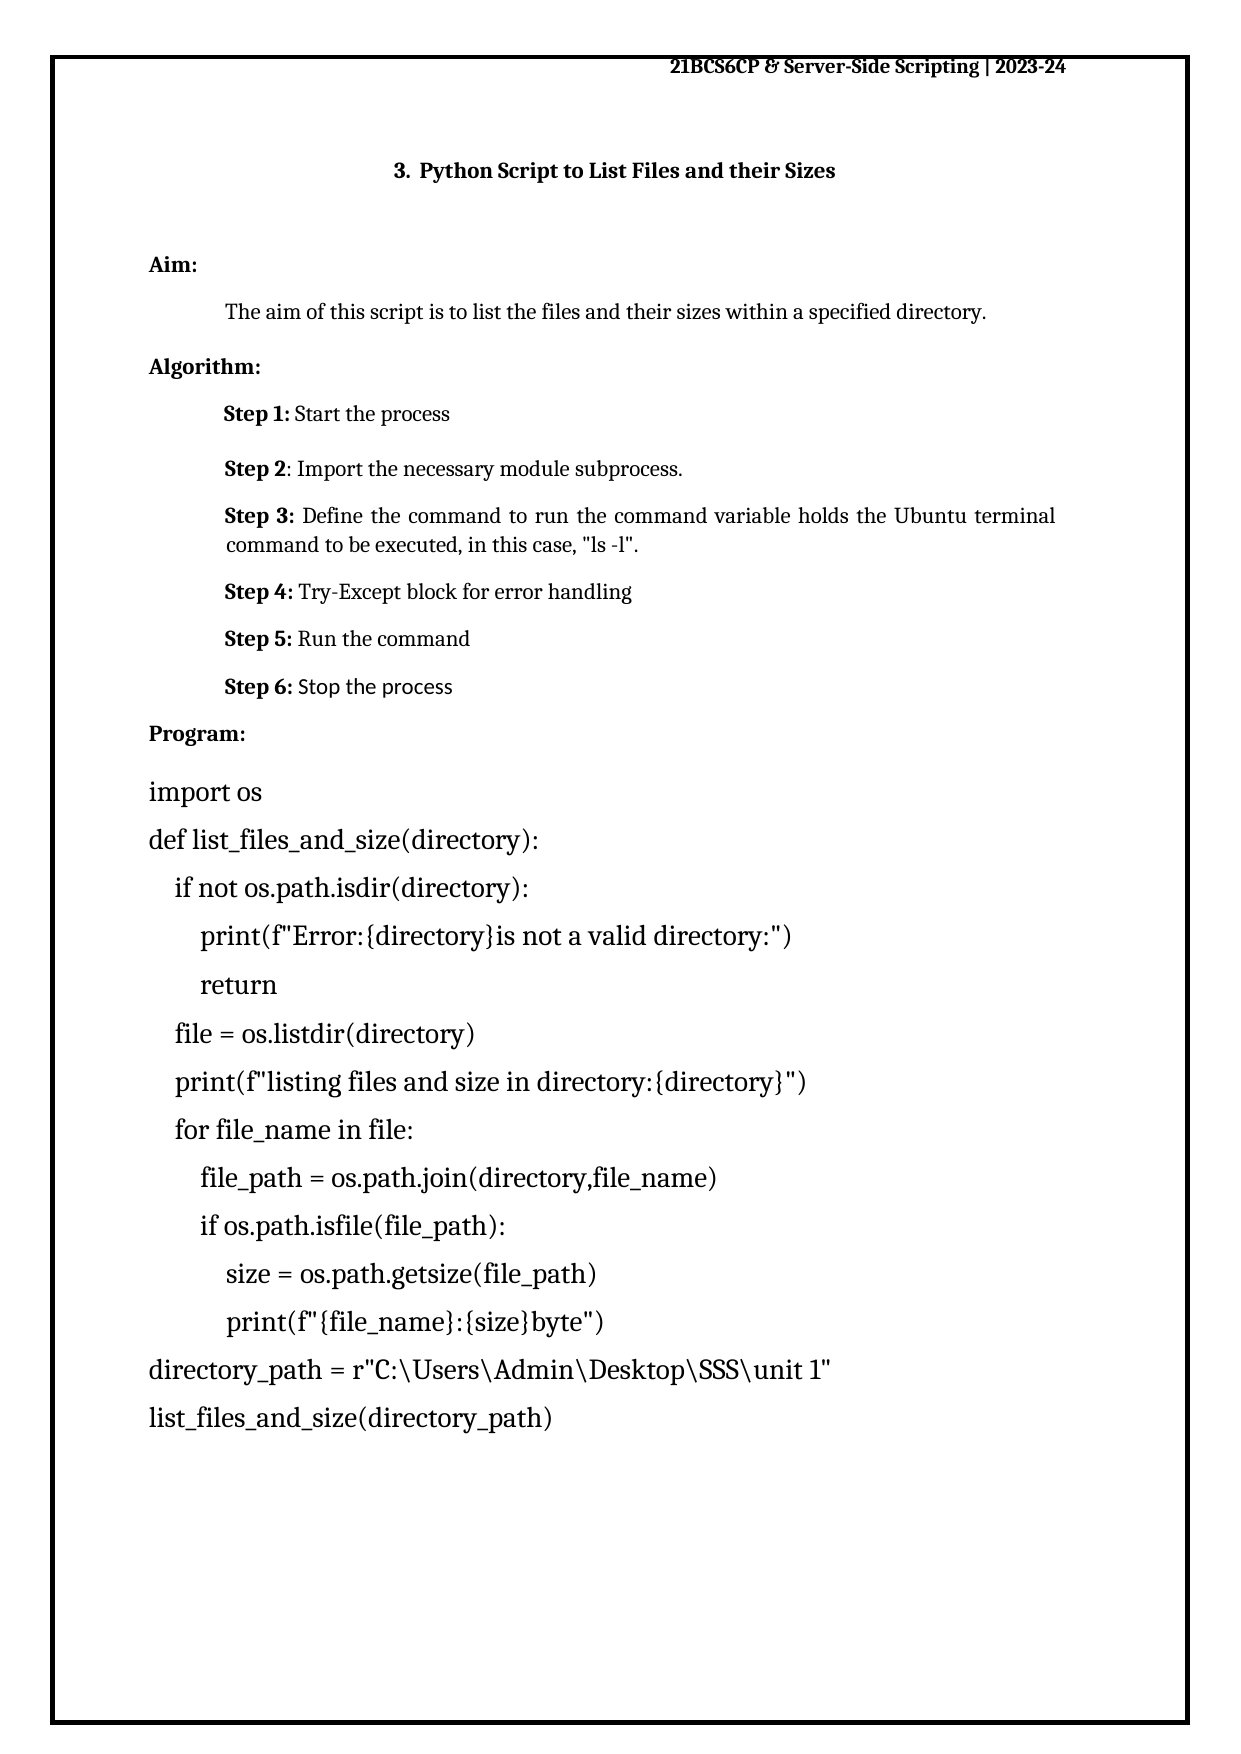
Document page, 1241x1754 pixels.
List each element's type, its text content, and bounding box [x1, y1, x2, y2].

text Step 3: Define the command to run the command variable holds the Ubuntu terminal command to be executed, in this case, "ls -l". [225, 503, 1092, 559]
text The aim of this script is to list the files and their sizes within a specified directory. [225, 299, 1105, 325]
text print(f"listing files and size in directory:{directory}") for file_name in file: [174, 1065, 834, 1147]
text size = os.path.getsize(file_path) print(f"{file_name}:{size}byte") [226, 1257, 658, 1339]
text file_path = os.path.join(directory,file_name) if os.path.isfile(file_path): [200, 1161, 739, 1243]
text directory_path = r"C:\Users\Admin\Desktop\SSS\unit 1" list_files_and_size(directory_path) [148, 1353, 1105, 1435]
text Step 6: Stop the process [225, 672, 1105, 700]
text Step 4: Try-Except block for error handling [225, 579, 1105, 605]
text print(f"Error:{directory}is not a valid directory:") return [200, 919, 834, 1002]
text Step 5: Run the command [225, 626, 1105, 652]
text Step 2: Import the necessary module subprocess. [225, 456, 1105, 483]
subtitle Algorithm: [148, 354, 1105, 381]
text file = os.listdir(directory) [174, 1017, 1105, 1050]
subtitle Aim: [148, 252, 1105, 278]
text Program: [148, 721, 1105, 747]
text def list_files_and_size(directory): if not os.path.isdir(directory): [148, 823, 558, 905]
text Step 1: Start the process [224, 401, 1105, 427]
text import os [148, 775, 1105, 808]
list Python Script to List Files and their Sizes [394, 158, 1105, 184]
